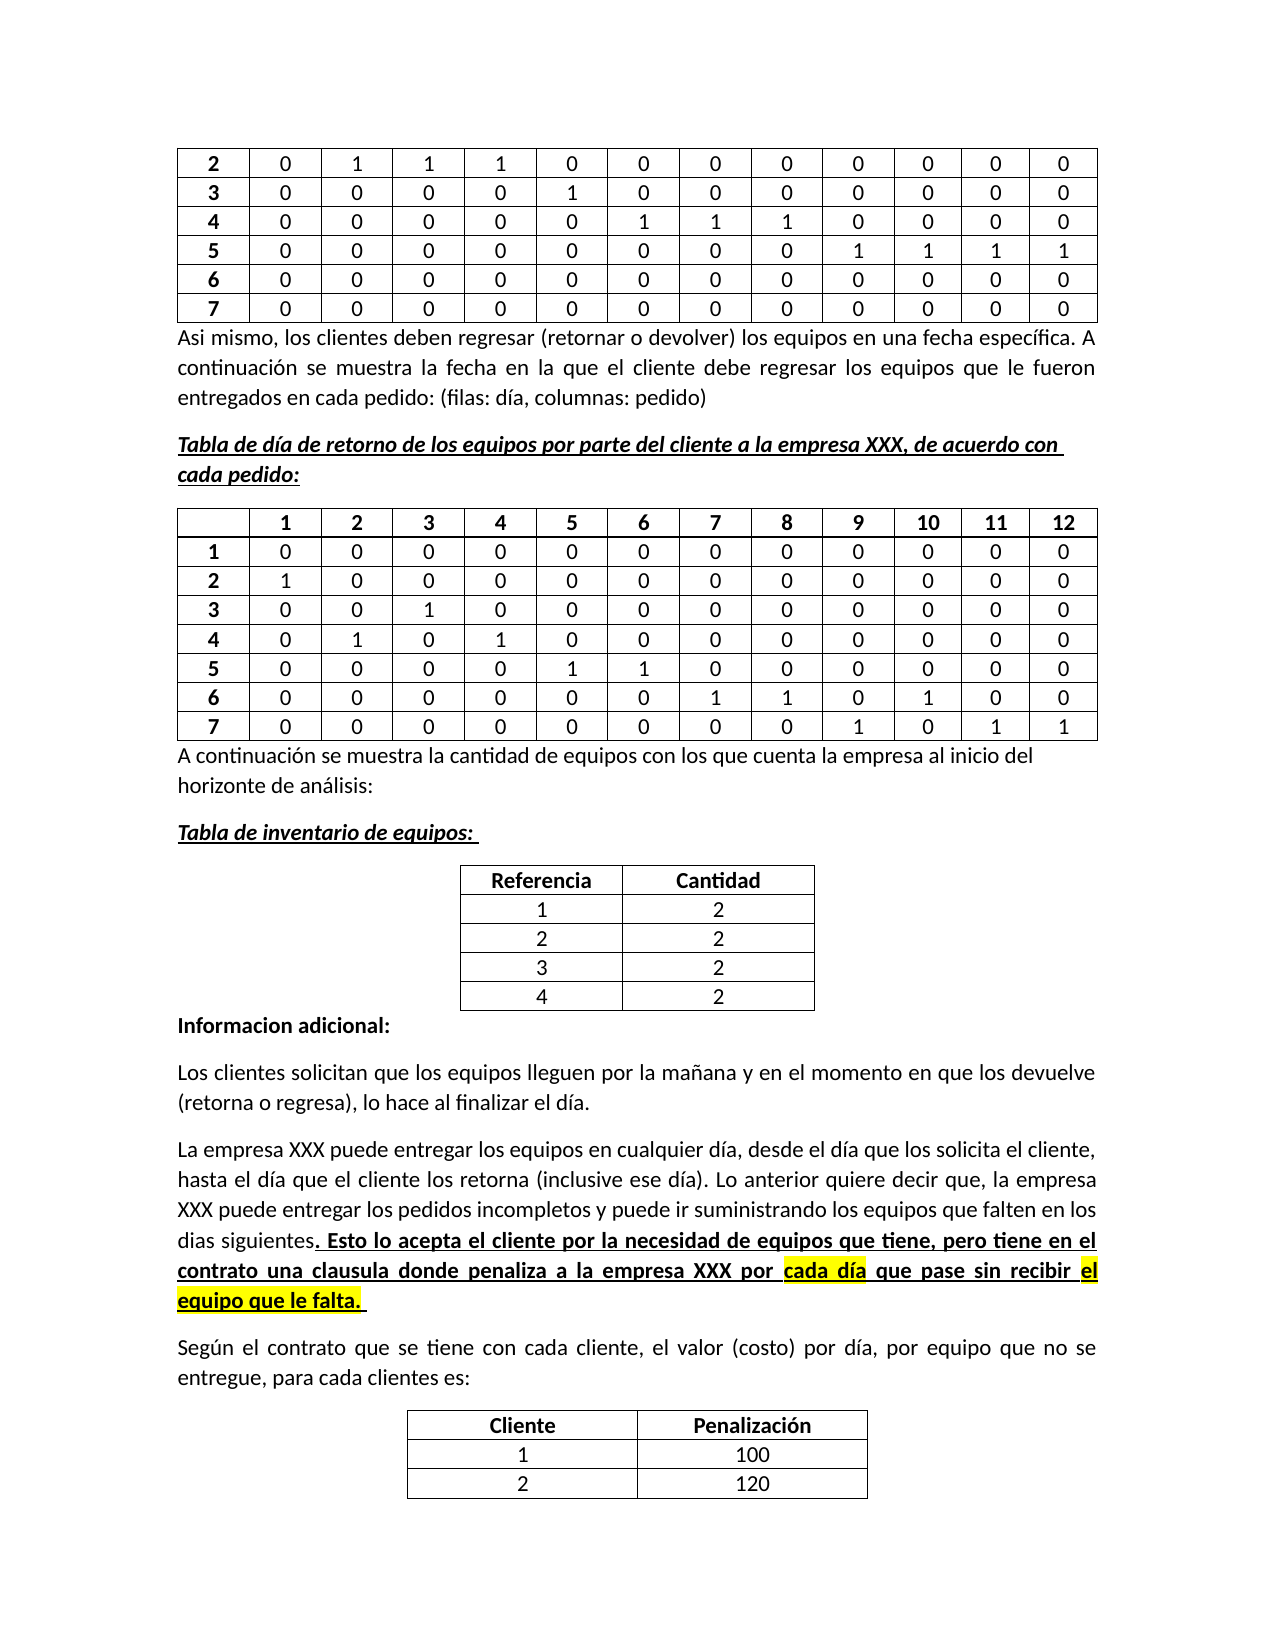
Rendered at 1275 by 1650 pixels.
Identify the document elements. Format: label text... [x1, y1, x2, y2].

table_cell 1 [393, 596, 464, 624]
table_cell 0 [680, 265, 751, 293]
table_cell 1 [895, 236, 961, 264]
table_header Cantidad [623, 866, 814, 894]
table_cell 0 [608, 596, 679, 624]
table_cell 0 [250, 654, 321, 682]
table_cell 0 [393, 294, 464, 322]
table_cell 0 [322, 683, 392, 711]
table_header Referencia [461, 866, 622, 894]
table_cell 1 [465, 625, 536, 653]
table_cell 1 [1030, 236, 1097, 264]
table_cell 3 [178, 178, 249, 206]
table_cell 0 [250, 236, 321, 264]
table_cell 1 [393, 149, 464, 177]
table_cell 0 [823, 683, 894, 711]
table_cell 1 [680, 683, 751, 711]
table_cell 0 [962, 149, 1029, 177]
table_cell 2 [178, 567, 249, 594]
table_cell 0 [962, 294, 1029, 322]
table_cell 0 [393, 683, 464, 711]
table_cell 6 [178, 265, 249, 293]
table_cell 0 [962, 538, 1029, 566]
table_header 4 [465, 509, 536, 536]
table_cell 0 [1030, 596, 1097, 624]
table_cell 0 [322, 538, 392, 566]
table_cell 0 [322, 207, 392, 235]
table_header 11 [962, 509, 1029, 536]
table_cell 0 [962, 683, 1029, 711]
table_cell 0 [680, 654, 751, 682]
table_cell 0 [465, 265, 536, 293]
table_cell 0 [895, 712, 961, 740]
table_cell 0 [752, 294, 822, 322]
table_cell 0 [895, 207, 961, 235]
table_cell 0 [823, 625, 894, 653]
table_cell 4 [178, 625, 249, 653]
table_cell 0 [823, 294, 894, 322]
text Informacion adicional: [177, 1011, 1098, 1039]
table_cell 2 [623, 982, 814, 1010]
table_cell 0 [250, 294, 321, 322]
table_cell 1 [1030, 712, 1097, 740]
table_cell 0 [1030, 538, 1097, 566]
table_cell 0 [465, 567, 536, 594]
table_cell 0 [250, 265, 321, 293]
table_cell 0 [1030, 265, 1097, 293]
table_cell 0 [1030, 625, 1097, 653]
table_cell 0 [465, 712, 536, 740]
table_header Cliente [408, 1411, 637, 1439]
table_cell 1 [962, 236, 1029, 264]
table_cell 0 [537, 149, 607, 177]
table_cell 1 [752, 207, 822, 235]
table_cell 1 [752, 683, 822, 711]
table_cell 0 [250, 712, 321, 740]
table_header [178, 509, 249, 536]
table_header 8 [752, 509, 822, 536]
text Tabla de día de retorno de los equipos por parte del cliente a la empresa XXX, de acuerdo con cada pedido: [177, 430, 1098, 488]
table_cell 0 [962, 567, 1029, 594]
table_cell 0 [322, 596, 392, 624]
table_cell 1 [680, 207, 751, 235]
table_cell 1 [178, 538, 249, 566]
table_cell 0 [1030, 294, 1097, 322]
text La empresa XXX puede entregar los equipos en cualquier día, desde el día que los solicita el cliente, hasta el día que el cliente los retorna (inclusive ese día). Lo anterior quiere decir que, la empresa XXX puede entregar los pedidos incompletos y puede ir suministrando los equipos que falten en los dias siguientes. Esto lo acepta el cliente por la necesidad de equipos que tiene, pero tiene en el contrato una clausula donde penaliza a la empresa XXX por cada día que pase sin recibir el equipo que le falta. [177, 1135, 1098, 1280]
table_cell 0 [680, 625, 751, 653]
table_cell 0 [465, 294, 536, 322]
table_cell 1 [608, 207, 679, 235]
table_cell 0 [393, 207, 464, 235]
table_cell 0 [680, 294, 751, 322]
table_cell 0 [895, 149, 961, 177]
table_cell 0 [465, 178, 536, 206]
table_cell 0 [393, 538, 464, 566]
table_cell 0 [537, 236, 607, 264]
table_cell 0 [608, 683, 679, 711]
table_cell 0 [752, 236, 822, 264]
table_cell 0 [608, 149, 679, 177]
table_cell 0 [608, 294, 679, 322]
table_cell 0 [250, 538, 321, 566]
table_cell 0 [250, 207, 321, 235]
table_cell 0 [752, 178, 822, 206]
table_cell 0 [752, 567, 822, 594]
table_cell 1 [461, 895, 622, 923]
table_cell 0 [393, 178, 464, 206]
table_cell 0 [1030, 178, 1097, 206]
table_cell 0 [752, 149, 822, 177]
table_cell 0 [895, 294, 961, 322]
table_cell 0 [393, 625, 464, 653]
table_cell 7 [178, 294, 249, 322]
table_header 7 [680, 509, 751, 536]
table_header 6 [608, 509, 679, 536]
table_cell 0 [537, 712, 607, 740]
table_cell 1 [823, 236, 894, 264]
table_cell 0 [537, 567, 607, 594]
table_cell 0 [680, 596, 751, 624]
table_cell 0 [465, 683, 536, 711]
table_cell 0 [823, 654, 894, 682]
table_cell 0 [250, 625, 321, 653]
table_cell 0 [537, 538, 607, 566]
table_cell 0 [322, 567, 392, 594]
table_cell 3 [461, 953, 622, 981]
table_cell 0 [895, 654, 961, 682]
table_cell 0 [895, 538, 961, 566]
table_cell 0 [250, 683, 321, 711]
table_cell 0 [823, 538, 894, 566]
table_cell 100 [638, 1440, 867, 1468]
table_cell 0 [608, 538, 679, 566]
table_cell 0 [393, 265, 464, 293]
table_cell 0 [823, 178, 894, 206]
table_cell 0 [465, 207, 536, 235]
table_cell 0 [895, 178, 961, 206]
table_cell 0 [895, 596, 961, 624]
table_cell 0 [608, 567, 679, 594]
table_cell 0 [1030, 567, 1097, 594]
table_cell 0 [608, 625, 679, 653]
table_cell 0 [608, 178, 679, 206]
table_cell 1 [537, 654, 607, 682]
table_header 10 [895, 509, 961, 536]
table_cell 2 [623, 924, 814, 952]
table_cell 0 [608, 265, 679, 293]
table_cell 0 [322, 294, 392, 322]
table_cell 0 [752, 712, 822, 740]
table_cell 0 [250, 149, 321, 177]
text Asi mismo, los clientes deben regresar (retornar o devolver) los equipos en una fecha específica. A continuación se muestra la fecha en la que el cliente debe regresar los equipos que le fueron entregados en cada pedido: (filas: día, columnas: pedido) [177, 323, 1098, 411]
table_cell 0 [823, 149, 894, 177]
table_cell 0 [962, 596, 1029, 624]
text Los clientes solicitan que los equipos lleguen por la mañana y en el momento en que los devuelve (retorna o regresa), lo hace al finalizar el día. [177, 1058, 1098, 1116]
table_cell 0 [393, 712, 464, 740]
table_cell 0 [465, 538, 536, 566]
table_cell 0 [823, 265, 894, 293]
table_cell 0 [537, 683, 607, 711]
table_cell 0 [680, 178, 751, 206]
table_cell 0 [250, 178, 321, 206]
table_cell 1 [608, 654, 679, 682]
table_cell 0 [1030, 683, 1097, 711]
table_cell 0 [752, 538, 822, 566]
table_cell 1 [537, 178, 607, 206]
table_cell 0 [962, 265, 1029, 293]
table_cell 5 [178, 654, 249, 682]
table_cell 2 [178, 149, 249, 177]
table_cell 0 [608, 236, 679, 264]
table_cell 3 [178, 596, 249, 624]
table_cell 120 [638, 1469, 867, 1497]
table_cell 0 [537, 596, 607, 624]
table_cell 0 [393, 236, 464, 264]
table_cell 0 [752, 654, 822, 682]
table_cell 0 [962, 625, 1029, 653]
table_cell 0 [322, 654, 392, 682]
table_cell 1 [465, 149, 536, 177]
table_cell 0 [823, 207, 894, 235]
table_cell 1 [823, 712, 894, 740]
table_cell 0 [1030, 654, 1097, 682]
table_cell 0 [393, 567, 464, 594]
table_cell 7 [178, 712, 249, 740]
table_cell 0 [895, 567, 961, 594]
text Tabla de inventario de equipos: [177, 818, 1098, 846]
table_cell 0 [465, 236, 536, 264]
table_cell 0 [537, 265, 607, 293]
table_header 3 [393, 509, 464, 536]
table_cell 0 [608, 712, 679, 740]
table_header 1 [250, 509, 321, 536]
table_cell 0 [962, 654, 1029, 682]
table_cell 0 [322, 178, 392, 206]
table_cell 0 [465, 654, 536, 682]
table_cell 1 [322, 625, 392, 653]
table_cell 0 [322, 265, 392, 293]
table_cell 4 [461, 982, 622, 1010]
table_cell 0 [680, 149, 751, 177]
table_cell 2 [623, 953, 814, 981]
table_cell 0 [752, 265, 822, 293]
table_cell 0 [895, 625, 961, 653]
table_cell 4 [178, 207, 249, 235]
table_cell 0 [465, 596, 536, 624]
table_cell 0 [680, 236, 751, 264]
table_header 2 [322, 509, 392, 536]
text A continuación se muestra la cantidad de equipos con los que cuenta la empresa al inicio del horizonte de análisis: [177, 741, 1098, 799]
table_cell 0 [680, 538, 751, 566]
table_cell 2 [461, 924, 622, 952]
table_cell 1 [322, 149, 392, 177]
table_cell 0 [823, 596, 894, 624]
table_cell 0 [322, 712, 392, 740]
table_cell 5 [178, 236, 249, 264]
table_cell 0 [537, 294, 607, 322]
table_cell 0 [752, 625, 822, 653]
table_cell 1 [408, 1440, 637, 1468]
table_cell 0 [680, 712, 751, 740]
table_header 9 [823, 509, 894, 536]
table_cell 1 [895, 683, 961, 711]
table_cell 0 [250, 596, 321, 624]
table_cell 2 [408, 1469, 637, 1497]
table_header 12 [1030, 509, 1097, 536]
table_header Penalización [638, 1411, 867, 1439]
table_cell 0 [962, 207, 1029, 235]
table_cell 6 [178, 683, 249, 711]
table_cell 0 [823, 567, 894, 594]
table_cell 0 [962, 178, 1029, 206]
table_cell 1 [250, 567, 321, 594]
text Según el contrato que se tiene con cada cliente, el valor (costo) por día, por equipo que no se entregue, para cada clientes es: [177, 1333, 1098, 1391]
table_cell 0 [680, 567, 751, 594]
table_cell 0 [322, 236, 392, 264]
table_cell 0 [537, 207, 607, 235]
table_cell 0 [1030, 207, 1097, 235]
table_header 5 [537, 509, 607, 536]
table_cell 0 [537, 625, 607, 653]
table_cell 0 [393, 654, 464, 682]
table_cell 2 [623, 895, 814, 923]
table_cell 1 [962, 712, 1029, 740]
table_cell 0 [752, 596, 822, 624]
table_cell 0 [895, 265, 961, 293]
table_cell 0 [1030, 149, 1097, 177]
